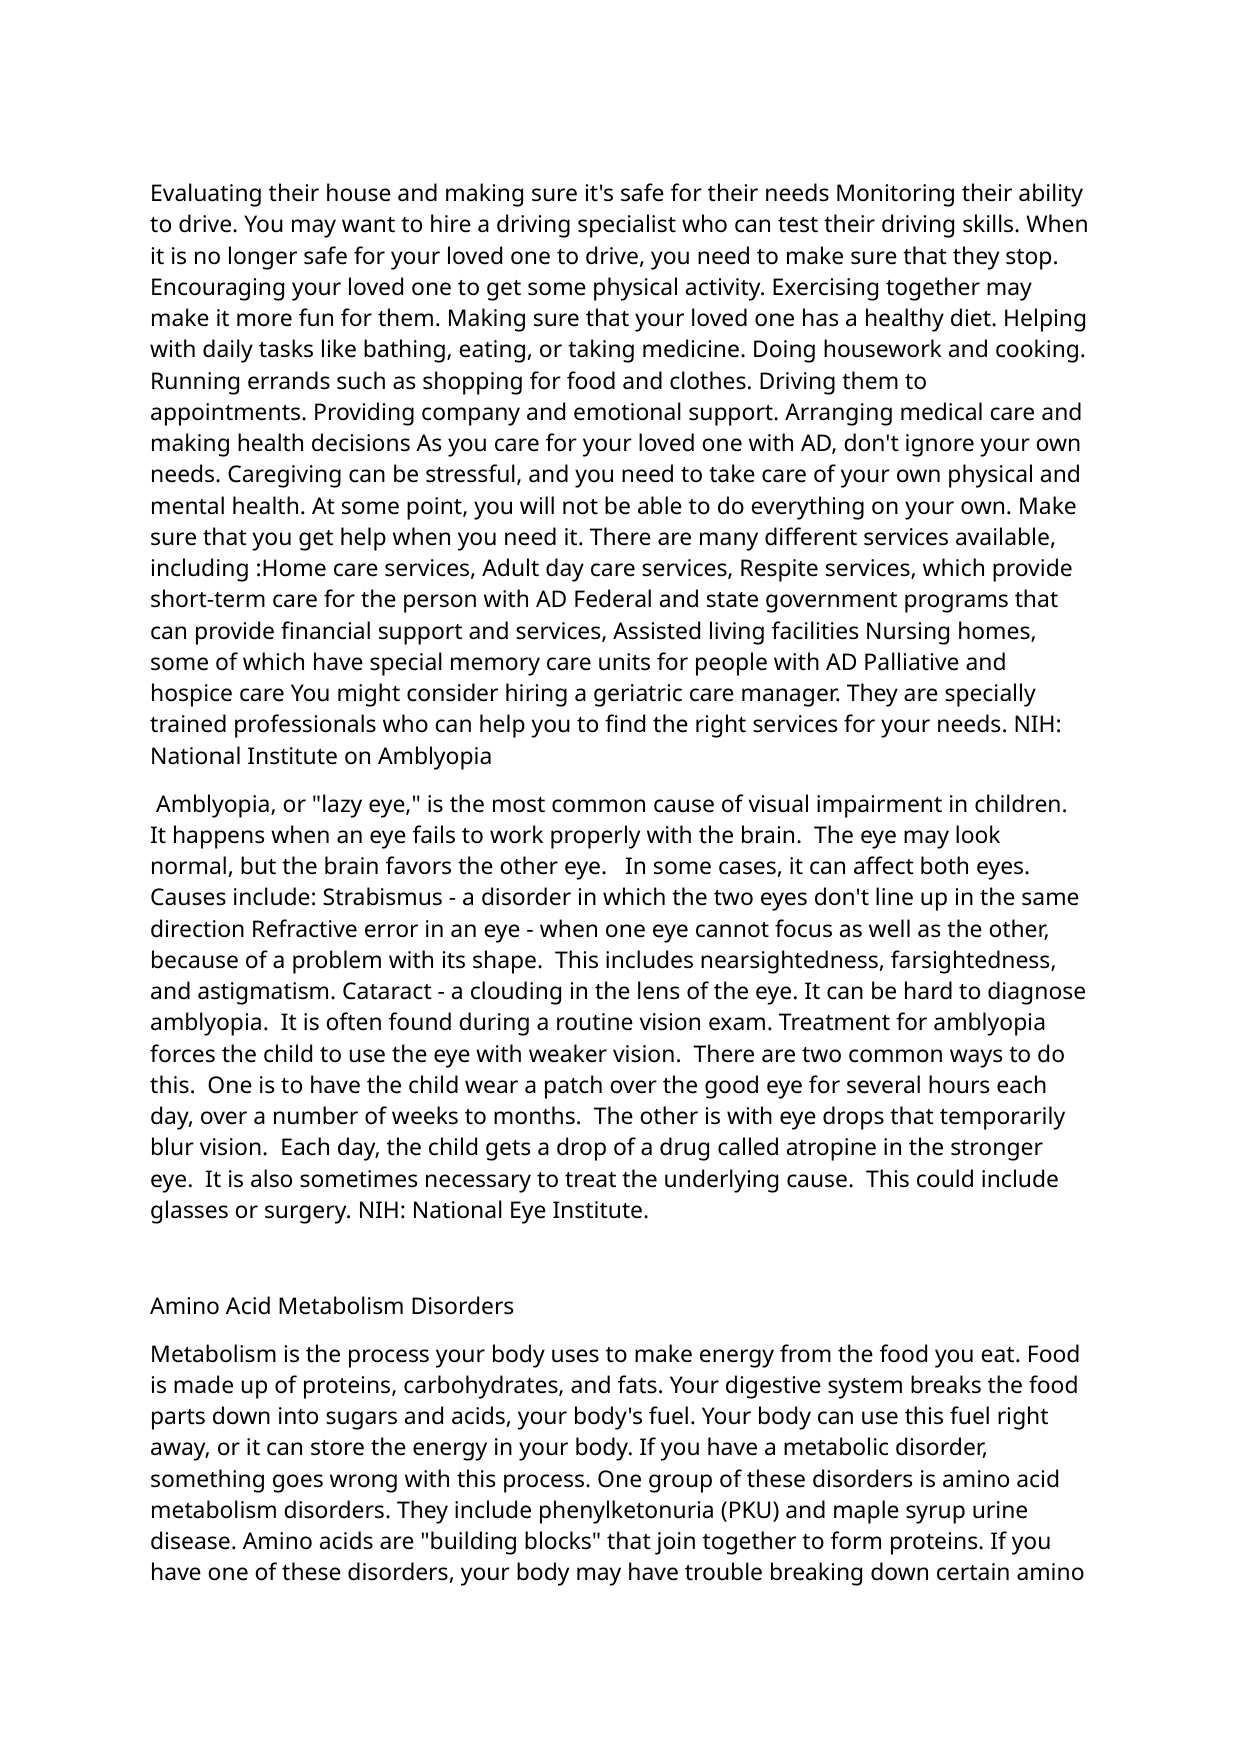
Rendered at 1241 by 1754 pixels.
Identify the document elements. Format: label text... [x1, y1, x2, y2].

text Evaluating their house and making sure it's safe for their needs Monitoring their ability to drive. You may want to hire a driving specialist who can test their driving skills. When it is no longer safe for your loved one to drive, you need to make sure that they stop. Encouraging your loved one to get some physical activity. Exercising together may make it more fun for them. Making sure that your loved one has a healthy diet. Helping with daily tasks like bathing, eating, or taking medicine. Doing housework and cooking. Running errands such as shopping for food and clothes. Driving them to appointments. Providing company and emotional support. Arranging medical care and making health decisions As you care for your loved one with AD, don't ignore your own needs. Caregiving can be stressful, and you need to take care of your own physical and mental health. At some point, you will not be able to do everything on your own. Make sure that you get help when you need it. There are many different services available, including :Home care services, Adult day care services, Respite services, which provide short-term care for the person with AD Federal and state government programs that can provide financial support and services, Assisted living facilities Nursing homes, some of which have special memory care units for people with AD Palliative and hospice care You might consider hiring a geriatric care manager. They are specially trained professionals who can help you to find the right services for your needs. NIH: National Institute on Amblyopia [150, 177, 1090, 771]
text Amino Acid Metabolism Disorders [150, 1290, 1090, 1321]
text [150, 1338, 1090, 1588]
text Amblyopia, or "lazy eye," is the most common cause of visual impairment in children. It happens when an eye fails to work properly with the brain. The eye may look normal, but the brain favors the other eye. In some cases, it can affect both eyes. Causes include: Strabismus - a disorder in which the two eyes don't line up in the same direction Refractive error in an eye - when one eye cannot focus as well as the other, because of a problem with its shape. This includes nearsightedness, farsightedness, and astigmatism. Cataract - a clouding in the lens of the eye. It can be hard to diagnose amblyopia. It is often found during a routine vision exam. Treatment for amblyopia forces the child to use the eye with weaker vision. There are two common ways to do this. One is to have the child wear a patch over the good eye for several hours each day, over a number of weeks to months. The other is with eye drops that temporarily blur vision. Each day, the child gets a drop of a drug called atropine in the stronger eye. It is also sometimes necessary to treat the underlying cause. This could include glasses or surgery. NIH: National Eye Institute. [150, 788, 1090, 1225]
